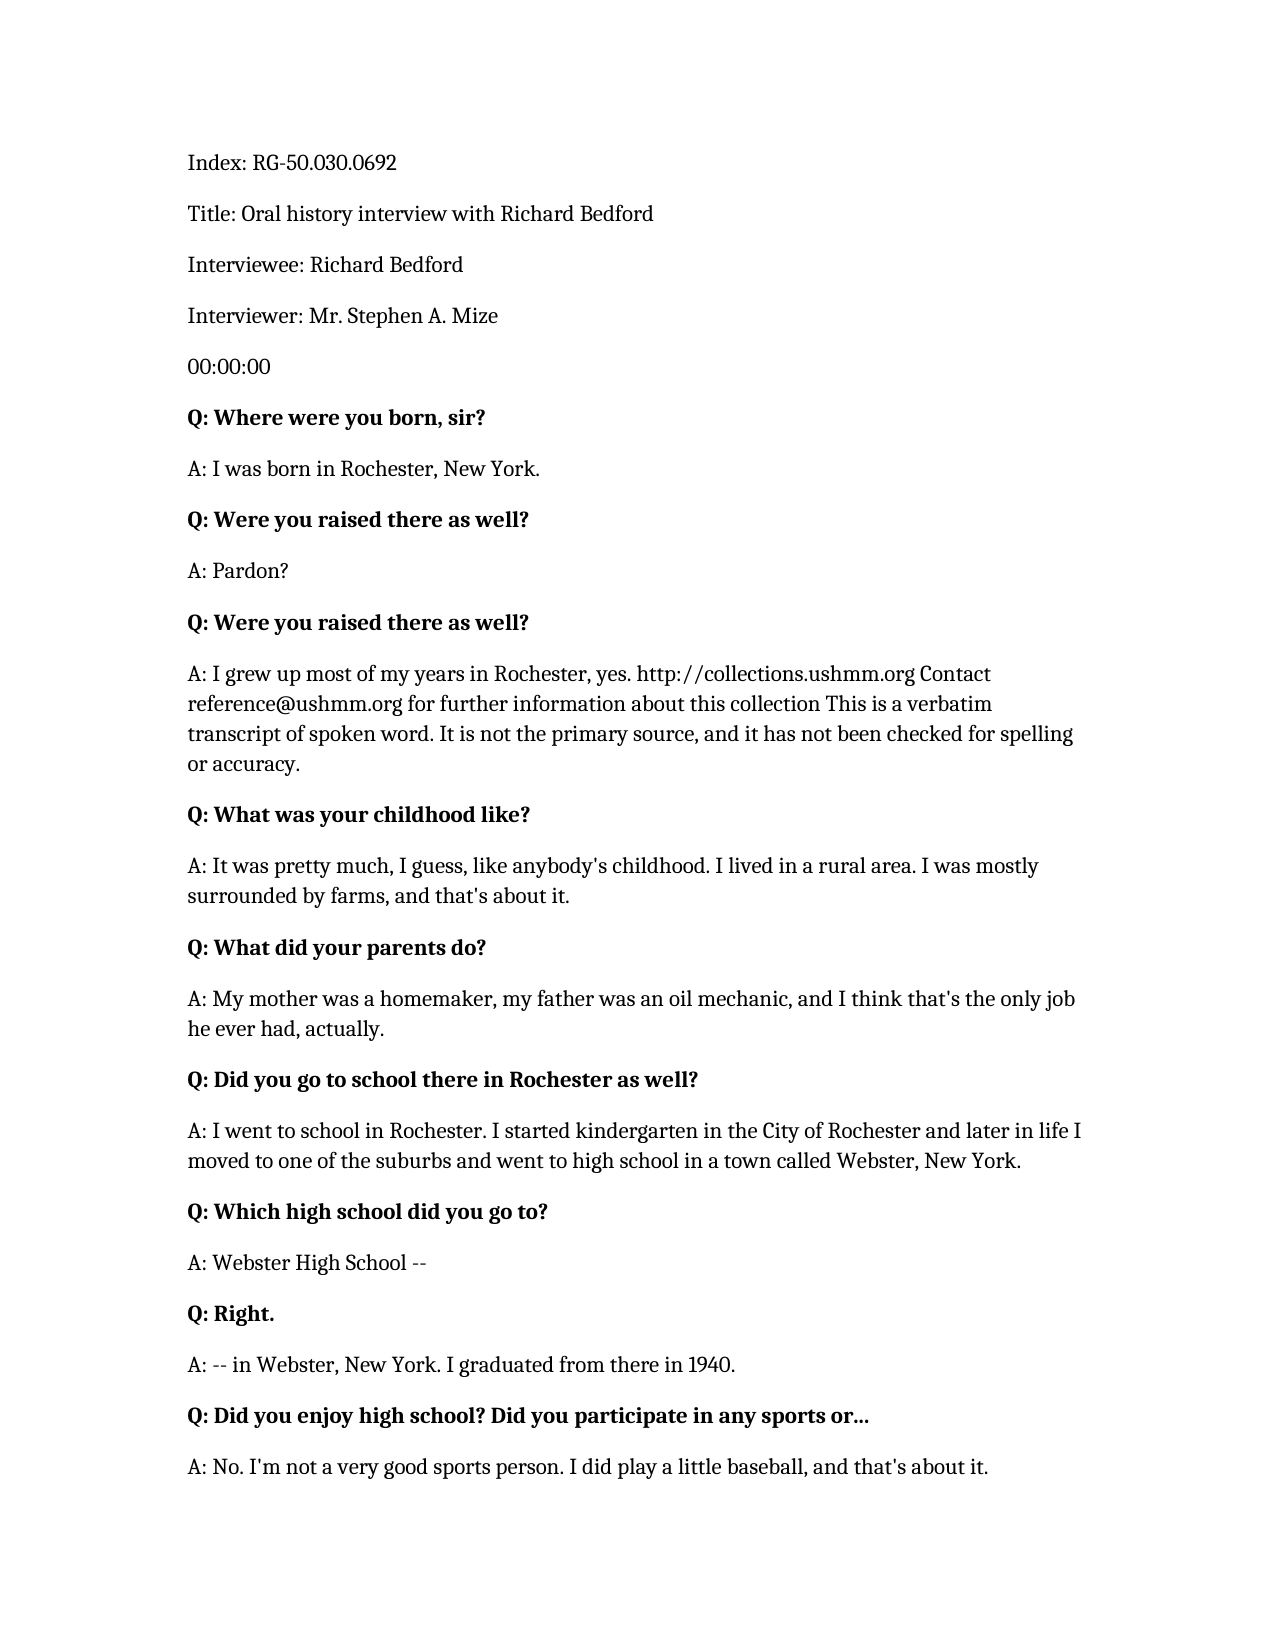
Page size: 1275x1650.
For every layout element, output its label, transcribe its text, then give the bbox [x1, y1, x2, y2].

text Interviewer: Mr. Stephen A. Mize [187, 303, 1087, 329]
text Q: Were you raised there as well? [187, 609, 1087, 636]
text Q: What was your childhood like? [187, 802, 1087, 828]
text A: Pardon? [187, 558, 1087, 585]
text A: Webster High School -- [187, 1250, 1087, 1276]
text A: My mother was a homemaker, my father was an oil mechanic, and I think that's the only job he ever had, actually. [187, 985, 1087, 1042]
text Interviewee: Richard Bedford [187, 252, 1087, 278]
text Title: Oral history interview with Richard Bedford [187, 201, 1087, 227]
text Q: Did you go to school there in Rochester as well? [187, 1067, 1087, 1093]
text Q: Did you enjoy high school? Did you participate in any sports or... [187, 1403, 1087, 1429]
text A: I grew up most of my years in Rochester, yes. http://collections.ushmm.org Contact reference@ushmm.org for further information about this collection This is a verbatim transcript of spoken word. It is not the primary source, and it has not been checked for spelling or accuracy. [187, 660, 1087, 777]
text A: I went to school in Rochester. I started kindergarten in the City of Rochester and later in life I moved to one of the suburbs and went to high school in a town called Webster, New York. [187, 1118, 1087, 1174]
text Q: Which high school did you go to? [187, 1199, 1087, 1225]
text Q: Where were you born, sir? [187, 405, 1087, 432]
text A: No. I'm not a very good sports person. I did play a little baseball, and that's about it. [187, 1454, 1087, 1481]
text A: It was pretty much, I guess, like anybody's childhood. I lived in a rural area. I was mostly surrounded by farms, and that's about it. [187, 853, 1087, 910]
text A: -- in Webster, New York. I graduated from there in 1940. [187, 1352, 1087, 1378]
text A: I was born in Rochester, New York. [187, 456, 1087, 483]
text Q: Were you raised there as well? [187, 507, 1087, 534]
text Index: RG-50.030.0692 [187, 150, 1087, 176]
text Q: What did your parents do? [187, 934, 1087, 961]
text Q: Right. [187, 1301, 1087, 1327]
text 00:00:00 [187, 354, 1087, 381]
